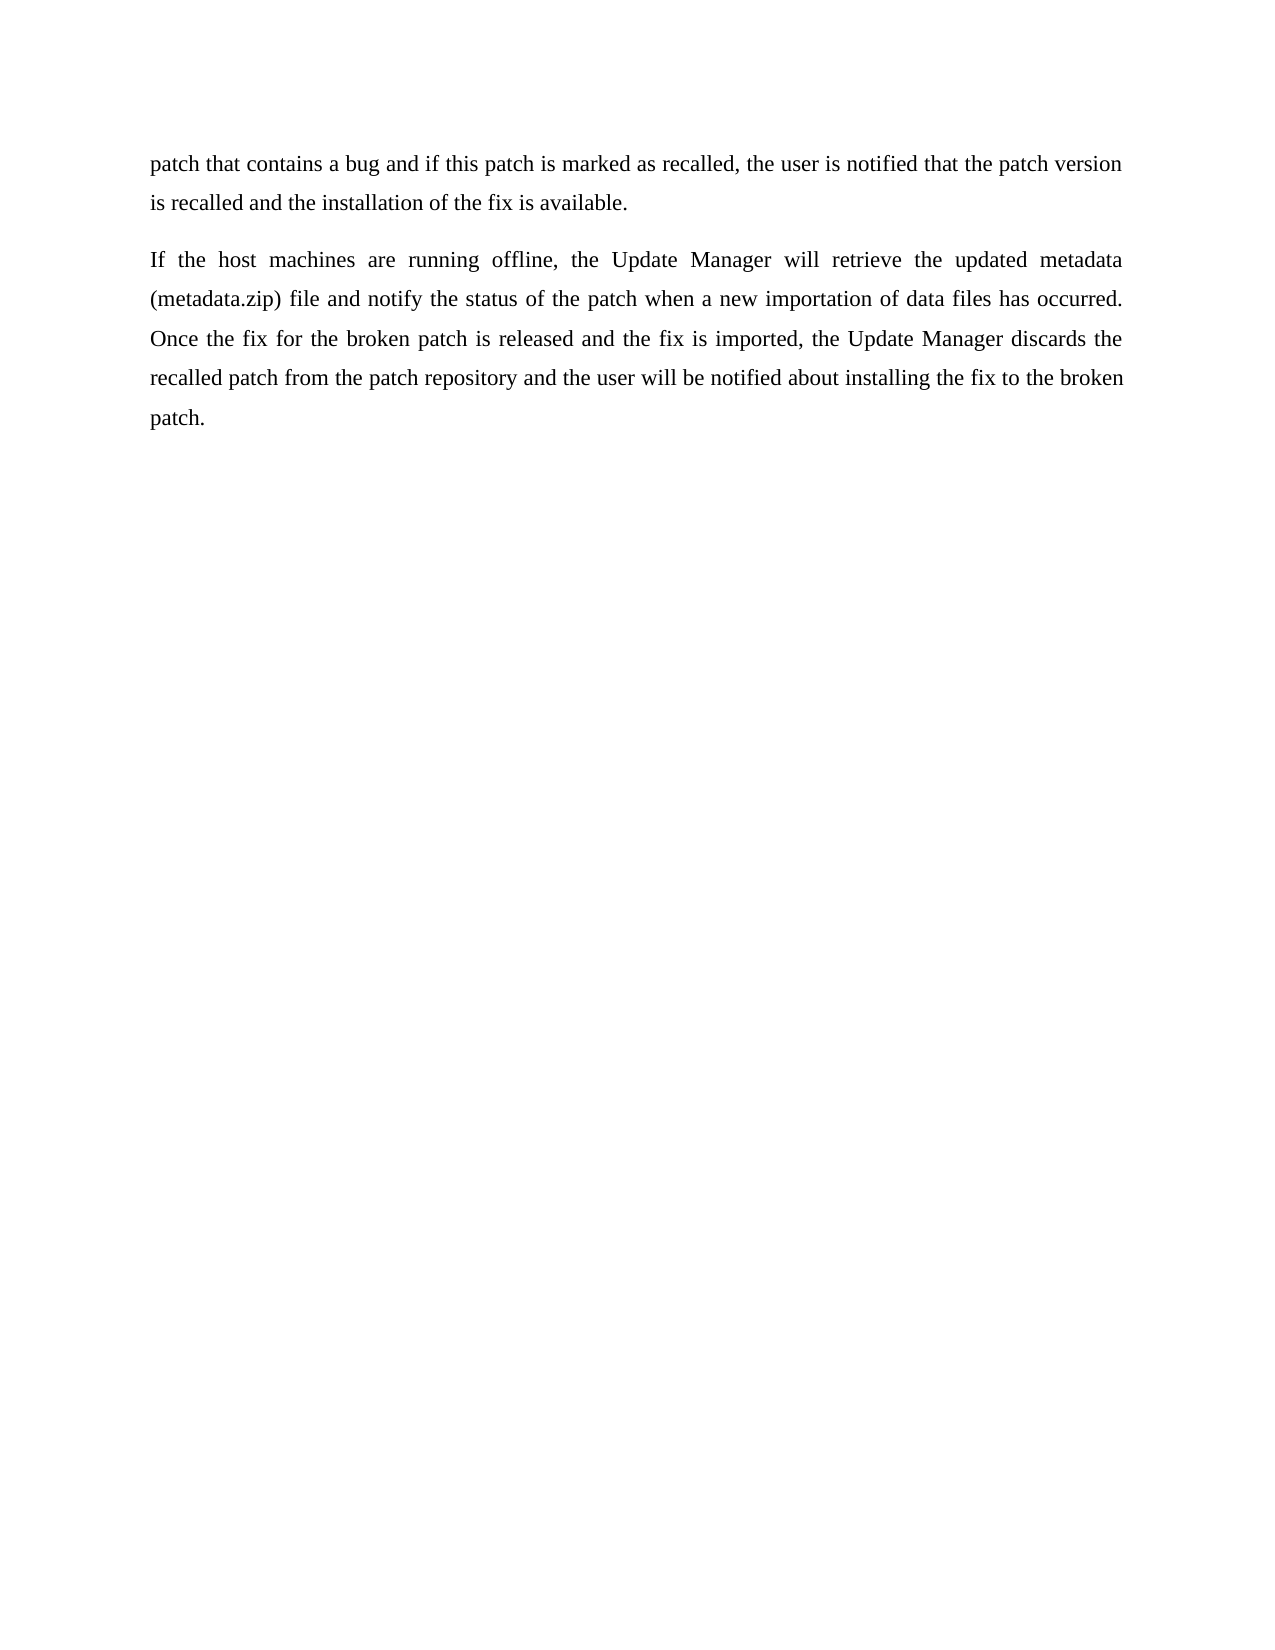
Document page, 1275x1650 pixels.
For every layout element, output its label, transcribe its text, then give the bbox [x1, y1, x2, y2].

text If the host machines are running offline, the Update Manager will retrieve the updated metadata (metadata.zip) file and notify the status of the patch when a new importation of data files has occurred. Once the fix for the broken patch is released and the fix is imported, the Update Manager discards the recalled patch from the patch repository and the user will be notified about installing the fix to the broken patch. [150, 246, 1125, 430]
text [150, 150, 1125, 216]
